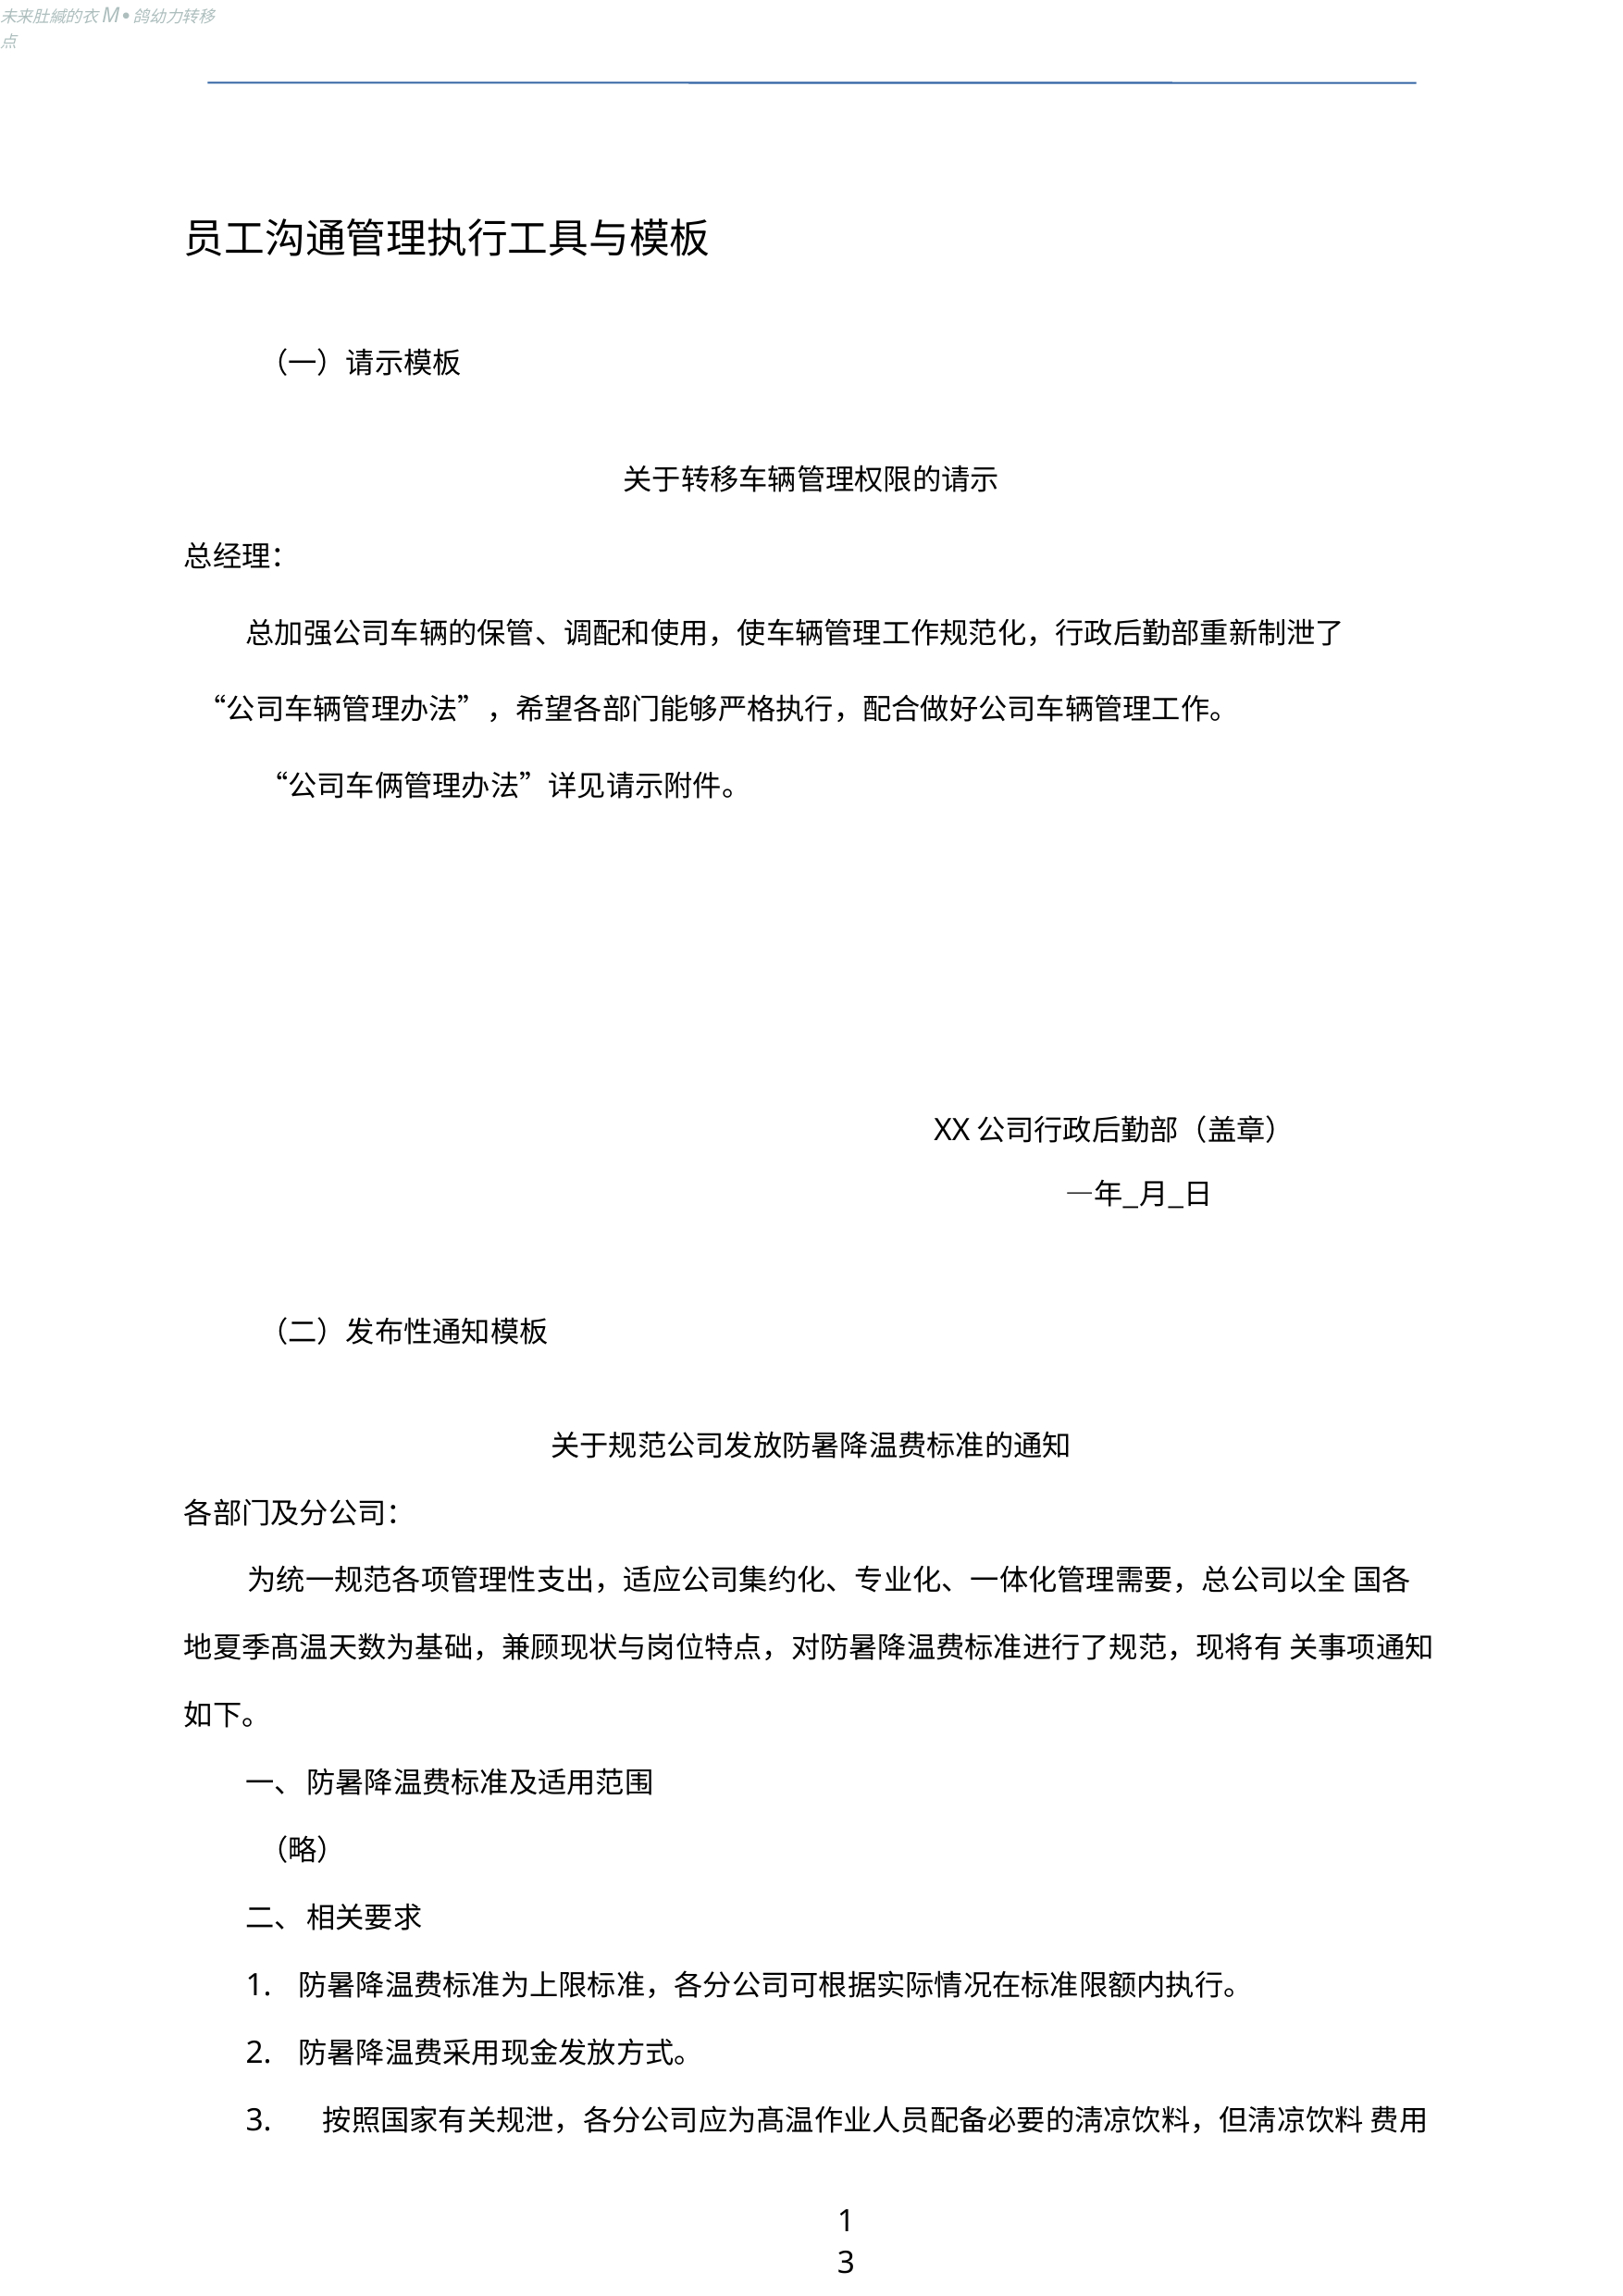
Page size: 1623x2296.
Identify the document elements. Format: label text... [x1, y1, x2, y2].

text 二、 相关要求 [184, 1874, 1438, 1942]
text 一、 防暑降温费标准及适用范围 [184, 1739, 1438, 1806]
text 员工沟通管理执行工具与模板 [184, 205, 1438, 265]
text 总经理： [184, 533, 1438, 575]
text 关于转移车辆管理权限的请示 [184, 456, 1438, 498]
text 关于规范公司发放防暑降温费标准的通知 [184, 1402, 1438, 1470]
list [184, 2077, 1438, 2144]
list 防暑降温费采用现金发放方式。 [184, 2009, 1438, 2077]
list 防暑降温费标准为上限标准，各分公司可根据实际情况在标准限额内执行。 [184, 1942, 1438, 2009]
text XX公司行政后勤部（盖章） [934, 1107, 1438, 1149]
text 总加强公司车辆的保管、调配和使用，使车辆管理工作规范化，行政后勤部重新制泄了 [184, 610, 1438, 652]
text “公司车辆管理办法”，希望各部门能够严格执行，配合做好公司车辆管理工作。 [184, 686, 1438, 728]
text 各部门及分公司： [184, 1470, 1438, 1537]
text （二）发布性通知模板 [184, 1288, 1438, 1356]
text —年_月_日 [1065, 1171, 1438, 1213]
text 为统一规范各项管理性支出，适应公司集约化、专业化、一体化管理需要，总公司以全 国各地夏季髙温天数为基础，兼顾现状与岗位特点，对防暑降温费标准进行了规范，现将有 关事项通知如下。 [184, 1537, 1438, 1739]
text “公司车俩管理办法”详见请示附件。 [184, 763, 1438, 804]
text （一）请示模板 [184, 340, 1438, 381]
text （略） [184, 1806, 1438, 1874]
